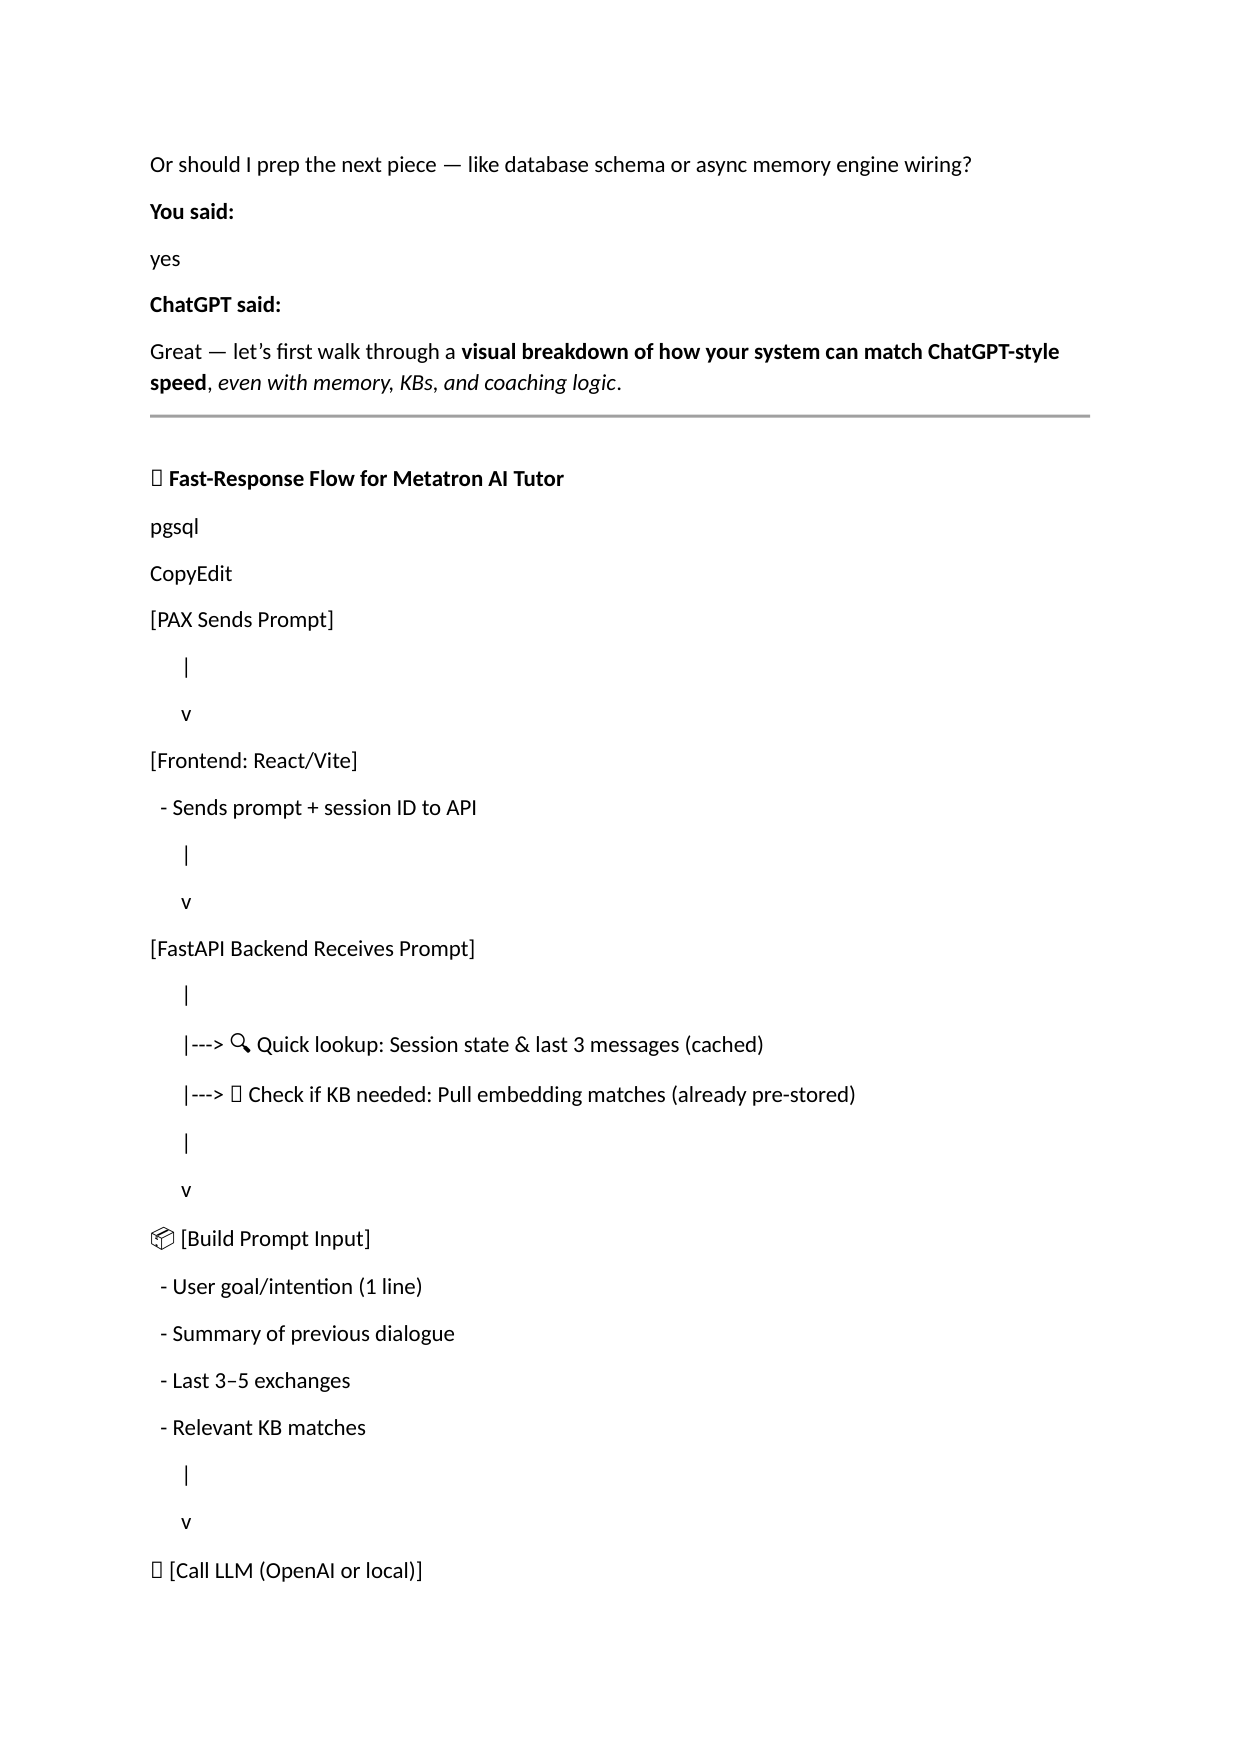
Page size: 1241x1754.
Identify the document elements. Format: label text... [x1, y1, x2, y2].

text v [150, 1175, 1090, 1203]
text | [150, 652, 1090, 681]
text - Summary of previous dialogue [150, 1319, 1090, 1347]
text 💬 [Call LLM (OpenAI or local)] [150, 1554, 1090, 1585]
text [PAX Sends Prompt] [150, 606, 1090, 634]
text You said: [150, 197, 1090, 225]
text v [150, 887, 1090, 915]
text [FastAPI Backend Receives Prompt] [150, 934, 1090, 962]
text v [150, 699, 1090, 727]
text v [150, 1507, 1090, 1535]
text Great — let’s first walk through a visual breakdown of how your system can match ChatGPT-style speed, even with memory, KBs, and coaching logic. [150, 337, 1090, 396]
text |---> 🧠 Check if KB needed: Pull embedding matches (already pre-stored) [150, 1078, 1090, 1109]
text | [150, 981, 1090, 1009]
text ChatGPT said: [150, 291, 1090, 319]
text | [150, 1460, 1090, 1488]
text Or should I prep the next piece — like database schema or async memory engine wiring? [150, 150, 1090, 178]
text - Relevant KB matches [150, 1413, 1090, 1441]
text |---> 🔍 Quick lookup: Session state & last 3 messages (cached) [150, 1027, 1090, 1059]
text ✅ Fast-Response Flow for Metatron AI Tutor [150, 461, 1090, 493]
text yes [150, 244, 1090, 272]
text | [150, 840, 1090, 868]
text CopyEdit [150, 559, 1090, 587]
text | [150, 1128, 1090, 1156]
text [Frontend: React/Vite] [150, 746, 1090, 774]
text - User goal/intention (1 line) [150, 1272, 1090, 1301]
text pgsql [150, 512, 1090, 540]
text - Last 3–5 exchanges [150, 1366, 1090, 1394]
text 📦 [Build Prompt Input] [150, 1222, 1090, 1253]
text - Sends prompt + session ID to API [150, 793, 1090, 821]
